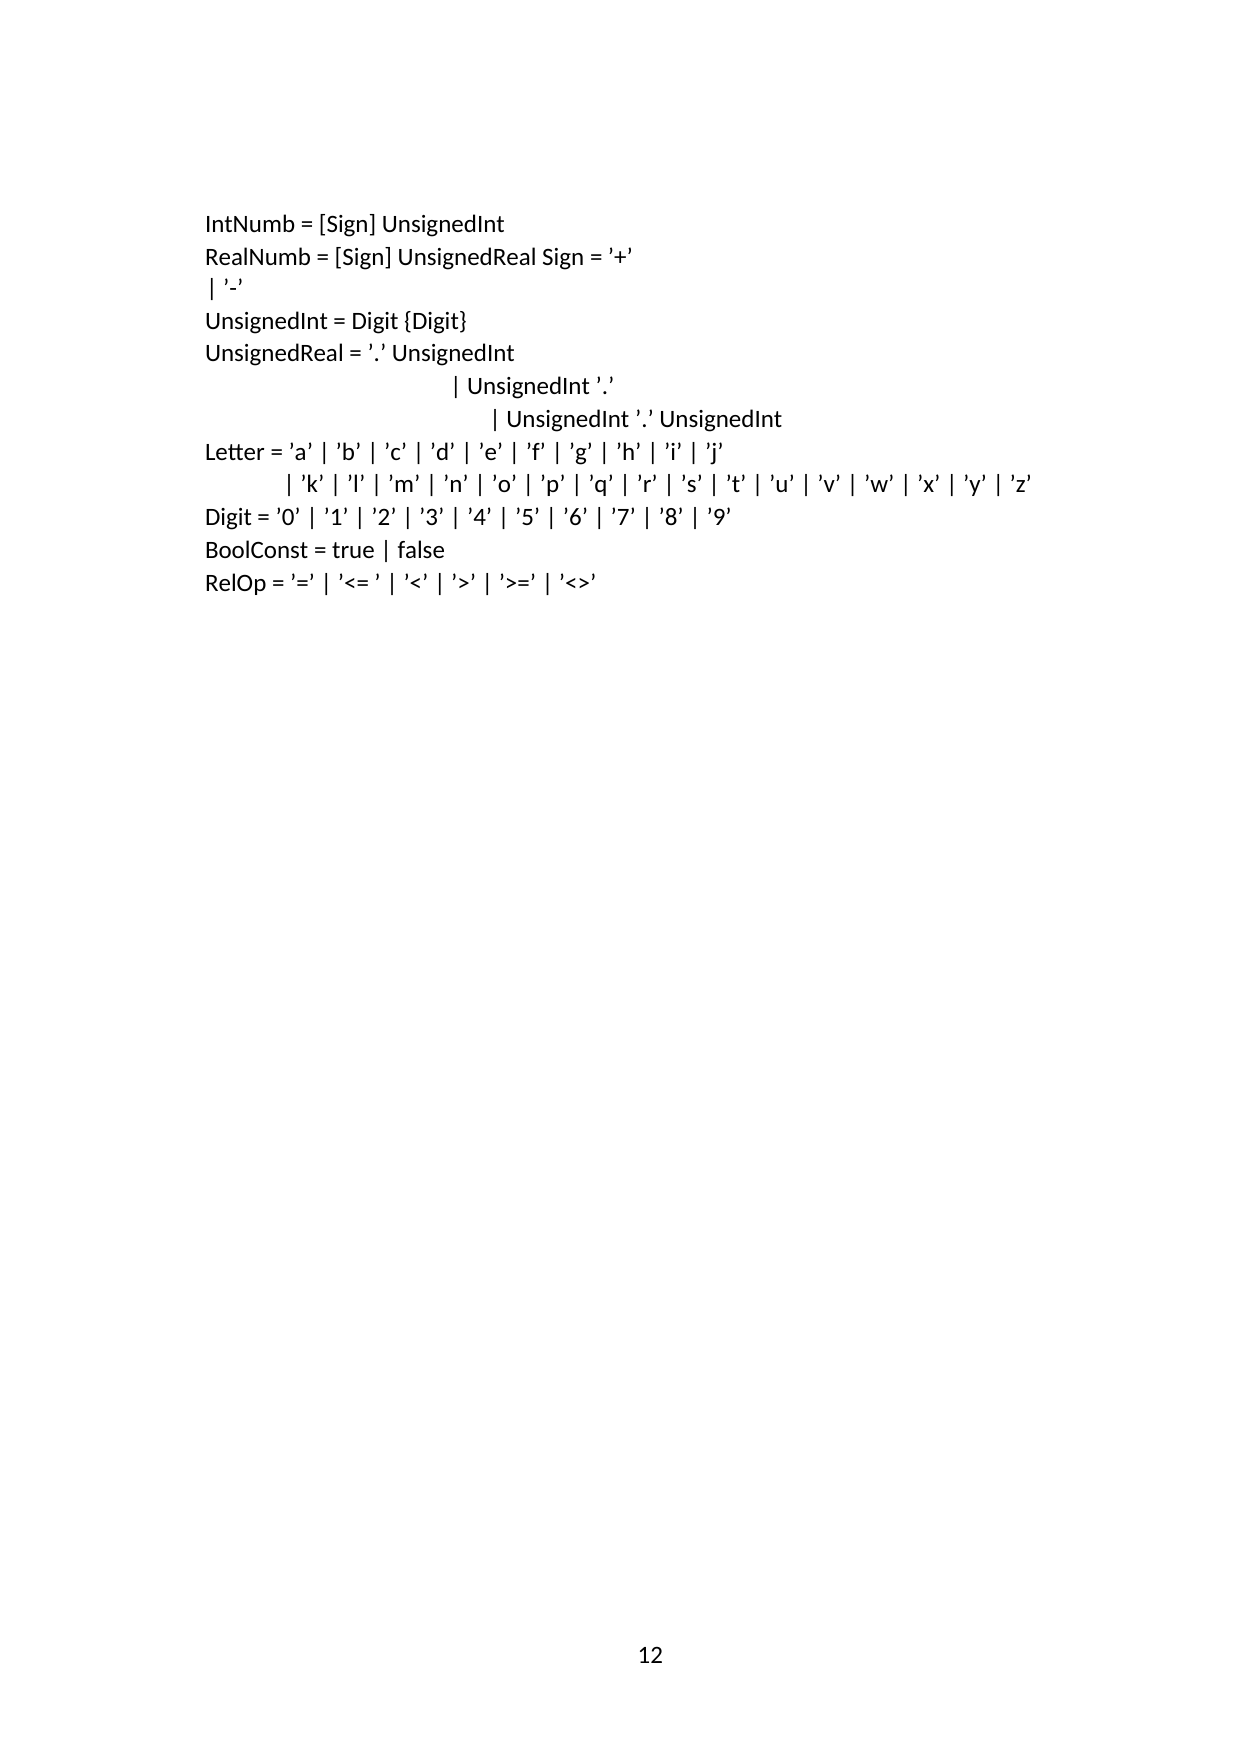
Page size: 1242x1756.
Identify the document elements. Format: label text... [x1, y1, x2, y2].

text RealNumb = [Sign] UnsignedReal Sign = ’+’ | ’-’ [205, 241, 642, 303]
text IntNumb = [Sign] UnsignedInt [205, 208, 1052, 238]
text | ’k’ | ’l’ | ’m’ | ’n’ | ’o’ | ’p’ | ’q’ | ’r’ | ’s’ | ’t’ | ’u’ | ’v’ | ’w’ | ’x’ | ’y’ | ’z’ [283, 468, 1052, 499]
text | UnsignedInt ’.’ UnsignedInt [299, 403, 972, 433]
text Letter = ’a’ | ’b’ | ’c’ | ’d’ | ’e’ | ’f’ | ’g’ | ’h’ | ’i’ | ’j’ [205, 436, 1052, 466]
text UnsignedReal = ’.’ UnsignedInt [205, 337, 1052, 368]
text | UnsignedInt ’.’ [450, 370, 1052, 401]
text Digit = ’0’ | ’1’ | ’2’ | ’3’ | ’4’ | ’5’ | ’6’ | ’7’ | ’8’ | ’9’ [205, 501, 1052, 532]
text BoolConst = true | false [205, 534, 1052, 564]
text RelOp = ’=’ | ’<= ’ | ’<’ | ’>’ | ’>=’ | ’<>’ [205, 567, 1052, 597]
text UnsignedInt = Digit {Digit} [205, 305, 1052, 335]
